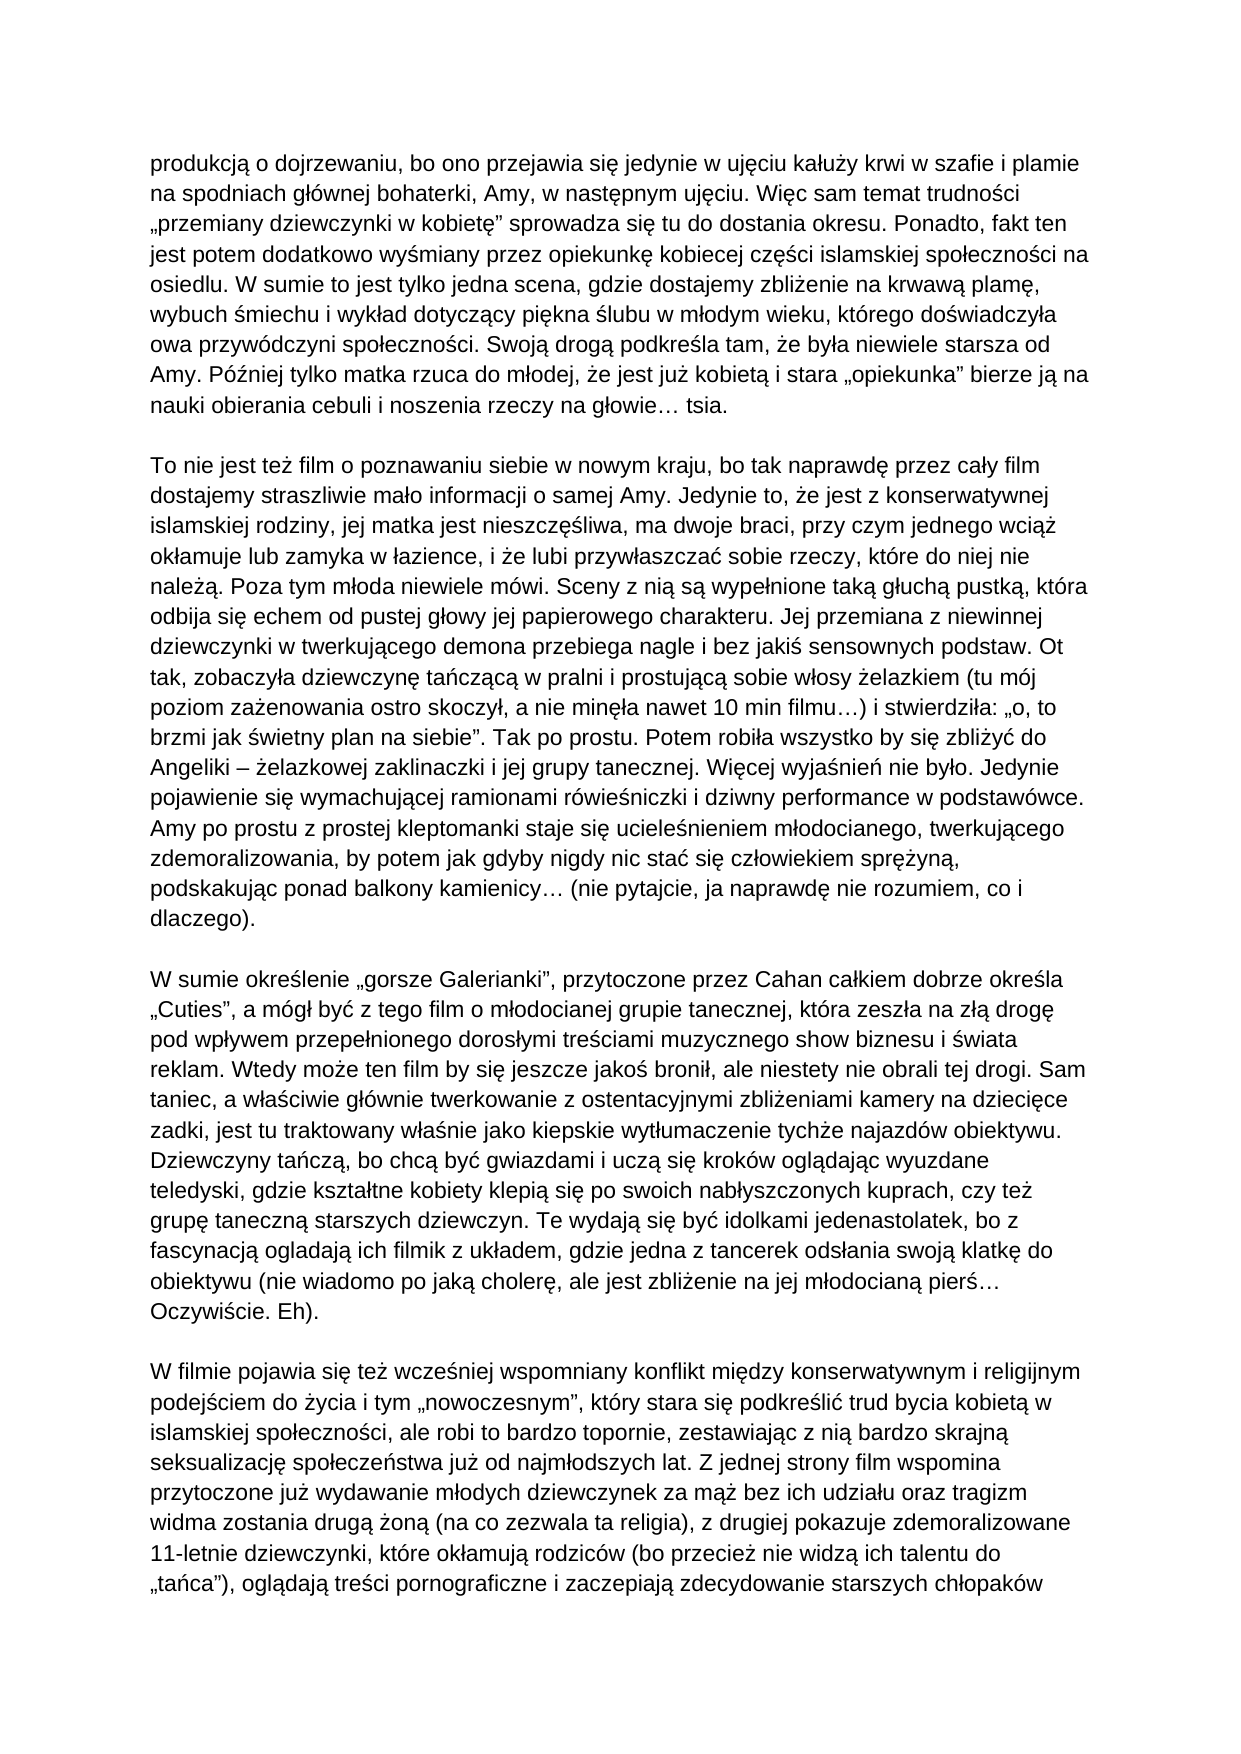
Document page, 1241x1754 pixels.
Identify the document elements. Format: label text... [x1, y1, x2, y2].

text W sumie określenie „gorsze Galerianki”, przytoczone przez Cahan całkiem dobrze określa „Cuties”, a mógł być z tego film o młodocianej grupie tanecznej, która zeszła na złą drogę pod wpływem przepełnionego dorosłymi treściami muzycznego show biznesu i świata reklam. Wtedy może ten film by się jeszcze jakoś bronił, ale niestety nie obrali tej drogi. Sam taniec, a właściwie głównie twerkowanie z ostentacyjnymi zbliżeniami kamery na dziecięce zadki, jest tu traktowany właśnie jako kiepskie wytłumaczenie tychże najazdów obiektywu. Dziewczyny tańczą, bo chcą być gwiazdami i uczą się kroków oglądając wyuzdane teledyski, gdzie kształtne kobiety klepią się po swoich nabłyszczonych kuprach, czy też grupę taneczną starszych dziewczyn. Te wydają się być idolkami jedenastolatek, bo z fascynacją ogladają ich filmik z układem, gdzie jedna z tancerek odsłania swoją klatkę do obiektywu (nie wiadomo po jaką cholerę, ale jest zbliżenie na jej młodocianą pierś… Oczywiście. Eh). [150, 966, 1090, 1324]
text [150, 1358, 1090, 1596]
text To nie jest też film o poznawaniu siebie w nowym kraju, bo tak naprawdę przez cały film dostajemy straszliwie mało informacji o samej Amy. Jedynie to, że jest z konserwatywnej islamskiej rodziny, jej matka jest nieszczęśliwa, ma dwoje braci, przy czym jednego wciąż okłamuje lub zamyka w łazience, i że lubi przywłaszczać sobie rzeczy, które do niej nie należą. Poza tym młoda niewiele mówi. Sceny z nią są wypełnione taką głuchą pustką, która odbija się echem od pustej głowy jej papierowego charakteru. Jej przemiana z niewinnej dziewczynki w twerkującego demona przebiega nagle i bez jakiś sensownych podstaw. Ot tak, zobaczyła dziewczynę tańczącą w pralni i prostującą sobie włosy żelazkiem (tu mój poziom zażenowania ostro skoczył, a nie minęła nawet 10 min filmu…) i stwierdziła: „o, to brzmi jak świetny plan na siebie”. Tak po prostu. Potem robiła wszystko by się zbliżyć do Angeliki – żelazkowej zaklinaczki i jej grupy tanecznej. Więcej wyjaśnień nie było. Jedynie pojawienie się wymachującej ramionami rówieśniczki i dziwny performance w podstawówce. Amy po prostu z prostej kleptomanki staje się ucieleśnieniem młodocianego, twerkującego zdemoralizowania, by potem jak gdyby nigdy nic stać się człowiekiem sprężyną, podskakując ponad balkony kamienicy… (nie pytajcie, ja naprawdę nie rozumiem, co i dlaczego). [150, 452, 1090, 932]
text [150, 150, 1090, 418]
